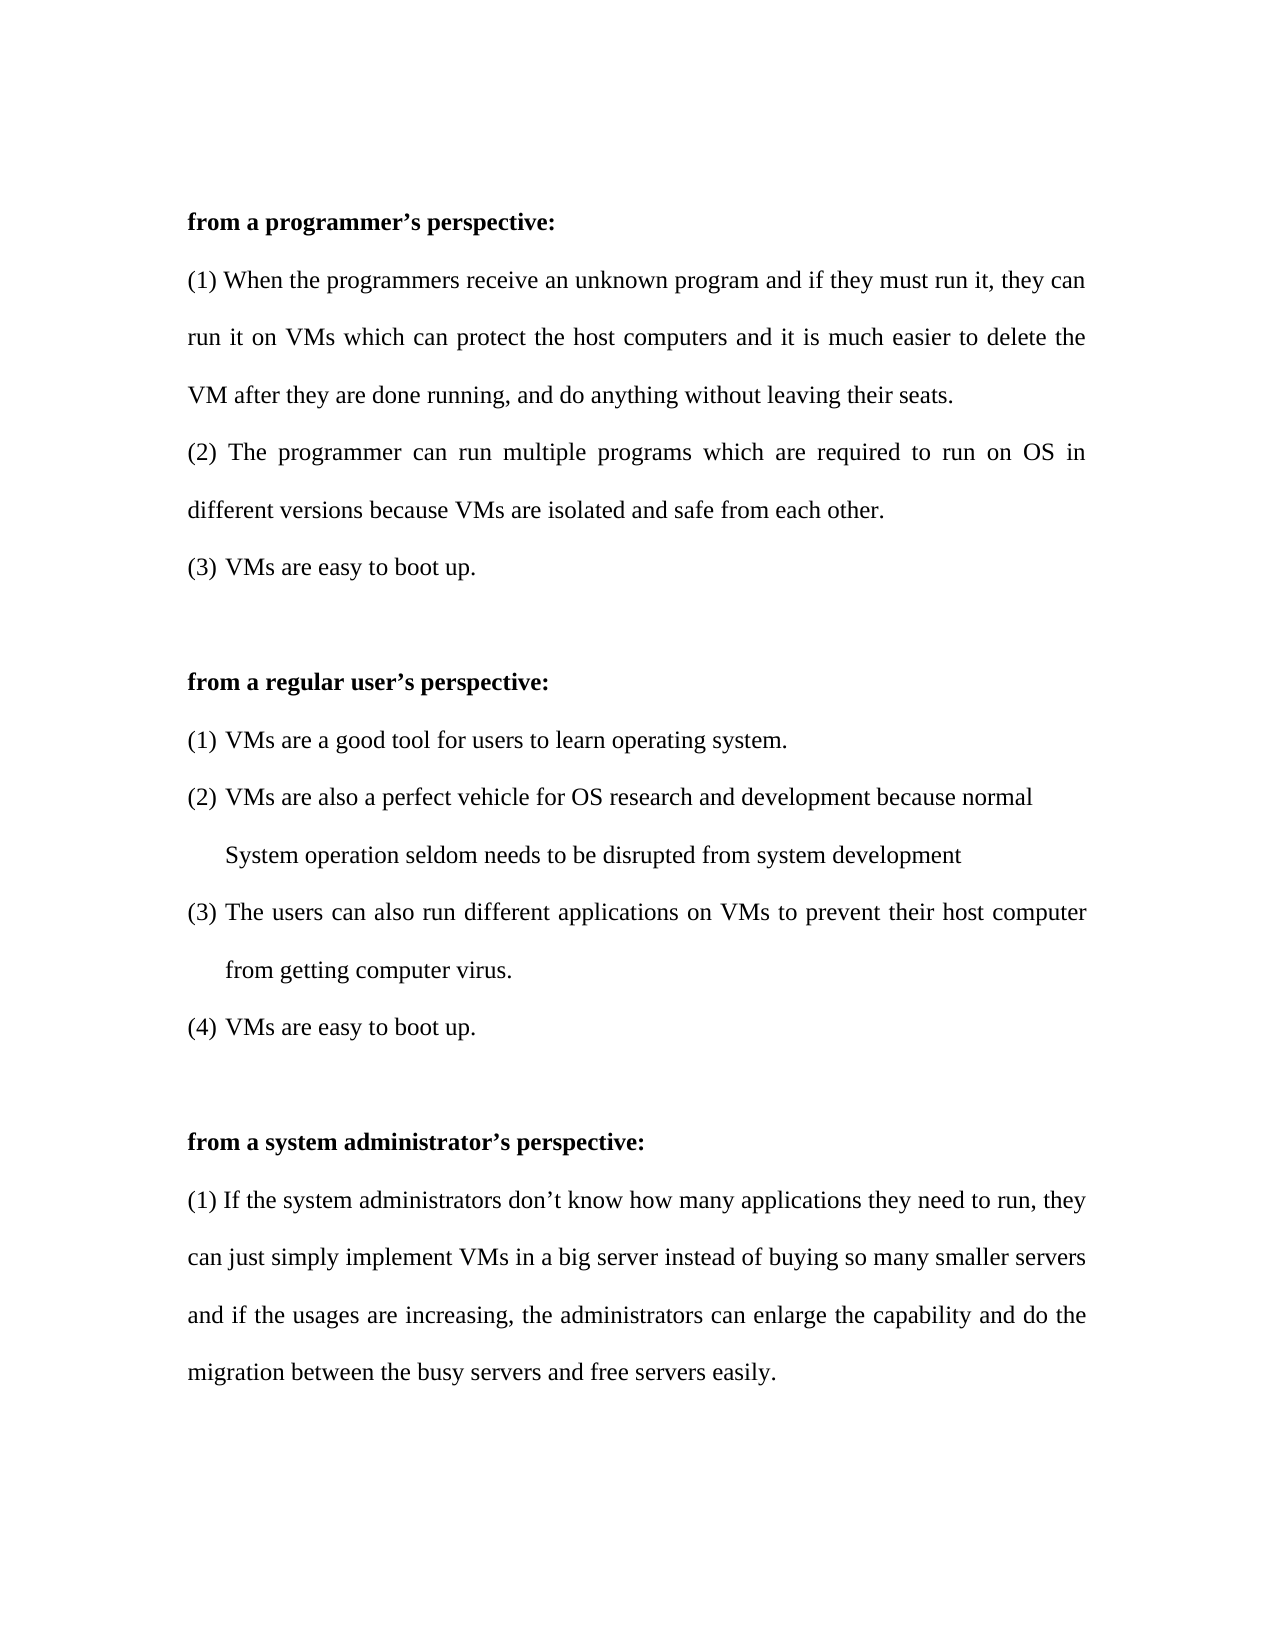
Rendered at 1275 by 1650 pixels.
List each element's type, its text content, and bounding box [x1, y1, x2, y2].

text from a regular user’s perspective: [187, 667, 1087, 696]
text (1) If the system administrators don’t know how many applications they need to run, they can just simply implement VMs in a big server instead of buying so many smaller servers and if the usages are increasing, the administrators can enlarge the capability and do the migration between the busy servers and free servers easily. [187, 1185, 1087, 1386]
list VMs are also a perfect vehicle for OS research and development because normal [187, 782, 1087, 811]
list VMs are easy to boot up. [187, 1012, 1087, 1041]
list VMs are a good tool for users to learn operating system. [187, 725, 1087, 754]
text (1) When the programmers receive an unknown program and if they must run it, they can run it on VMs which can protect the host computers and it is much easier to delete the VM after they are done running, and do anything without leaving their seats. [187, 265, 1087, 409]
list System operation seldom needs to be disrupted from system development [225, 840, 1087, 869]
text from a system administrator’s perspective: [187, 1127, 1087, 1156]
list The users can also run different applications on VMs to prevent their host computer from getting computer virus. [187, 897, 1087, 984]
text from a programmer’s perspective: [187, 207, 1087, 236]
text (2) The programmer can run multiple programs which are required to run on OS in different versions because VMs are isolated and safe from each other. [187, 437, 1087, 524]
list VMs are easy to boot up. [187, 552, 1087, 581]
